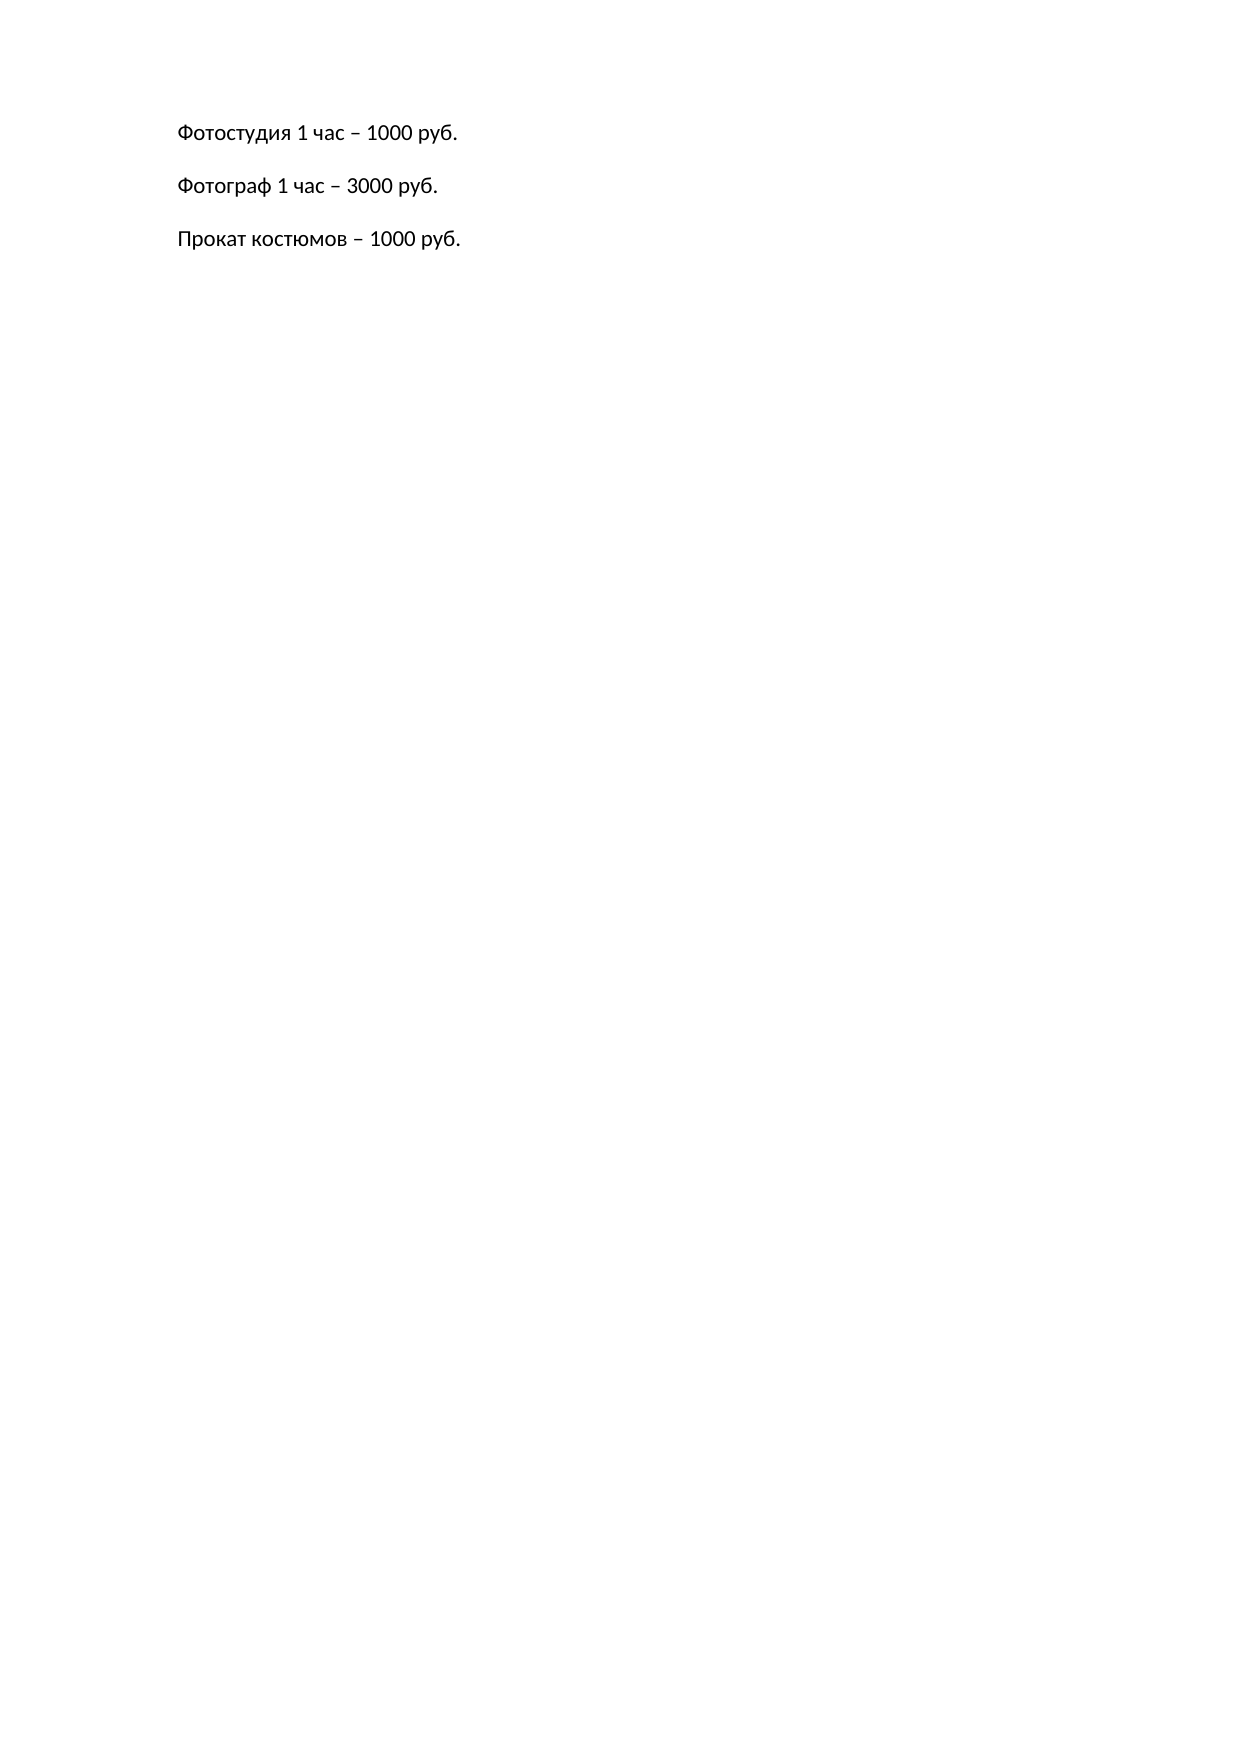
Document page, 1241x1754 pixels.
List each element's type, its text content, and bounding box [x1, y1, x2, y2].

text Фотостудия 1 час – 1000 руб. [177, 118, 1152, 146]
text Фотограф 1 час – 3000 руб. [177, 171, 1152, 199]
text Прокат костюмов – 1000 руб. [177, 224, 1152, 252]
